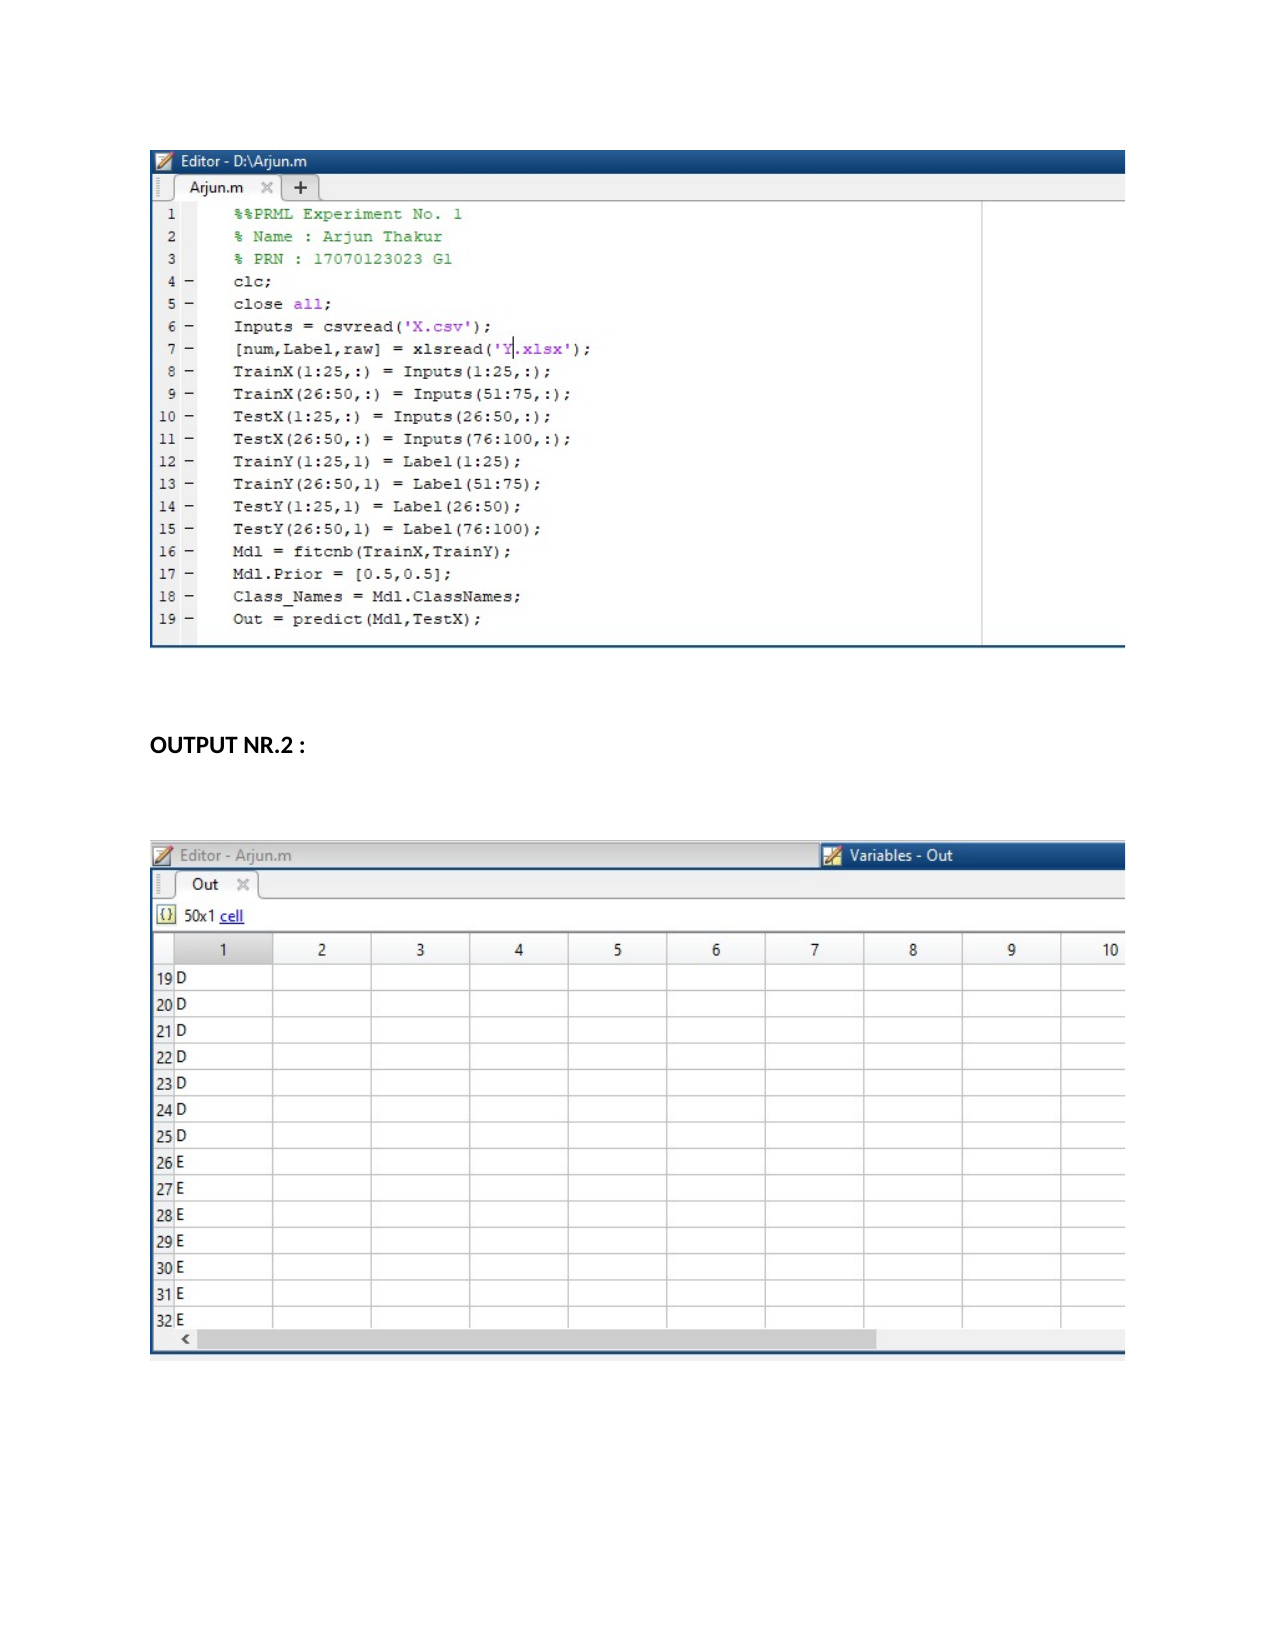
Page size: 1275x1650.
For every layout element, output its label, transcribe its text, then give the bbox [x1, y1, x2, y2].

picture [150, 840, 1125, 1361]
picture [150, 150, 1125, 649]
text OUTPUT NR.2 : [150, 729, 1125, 759]
